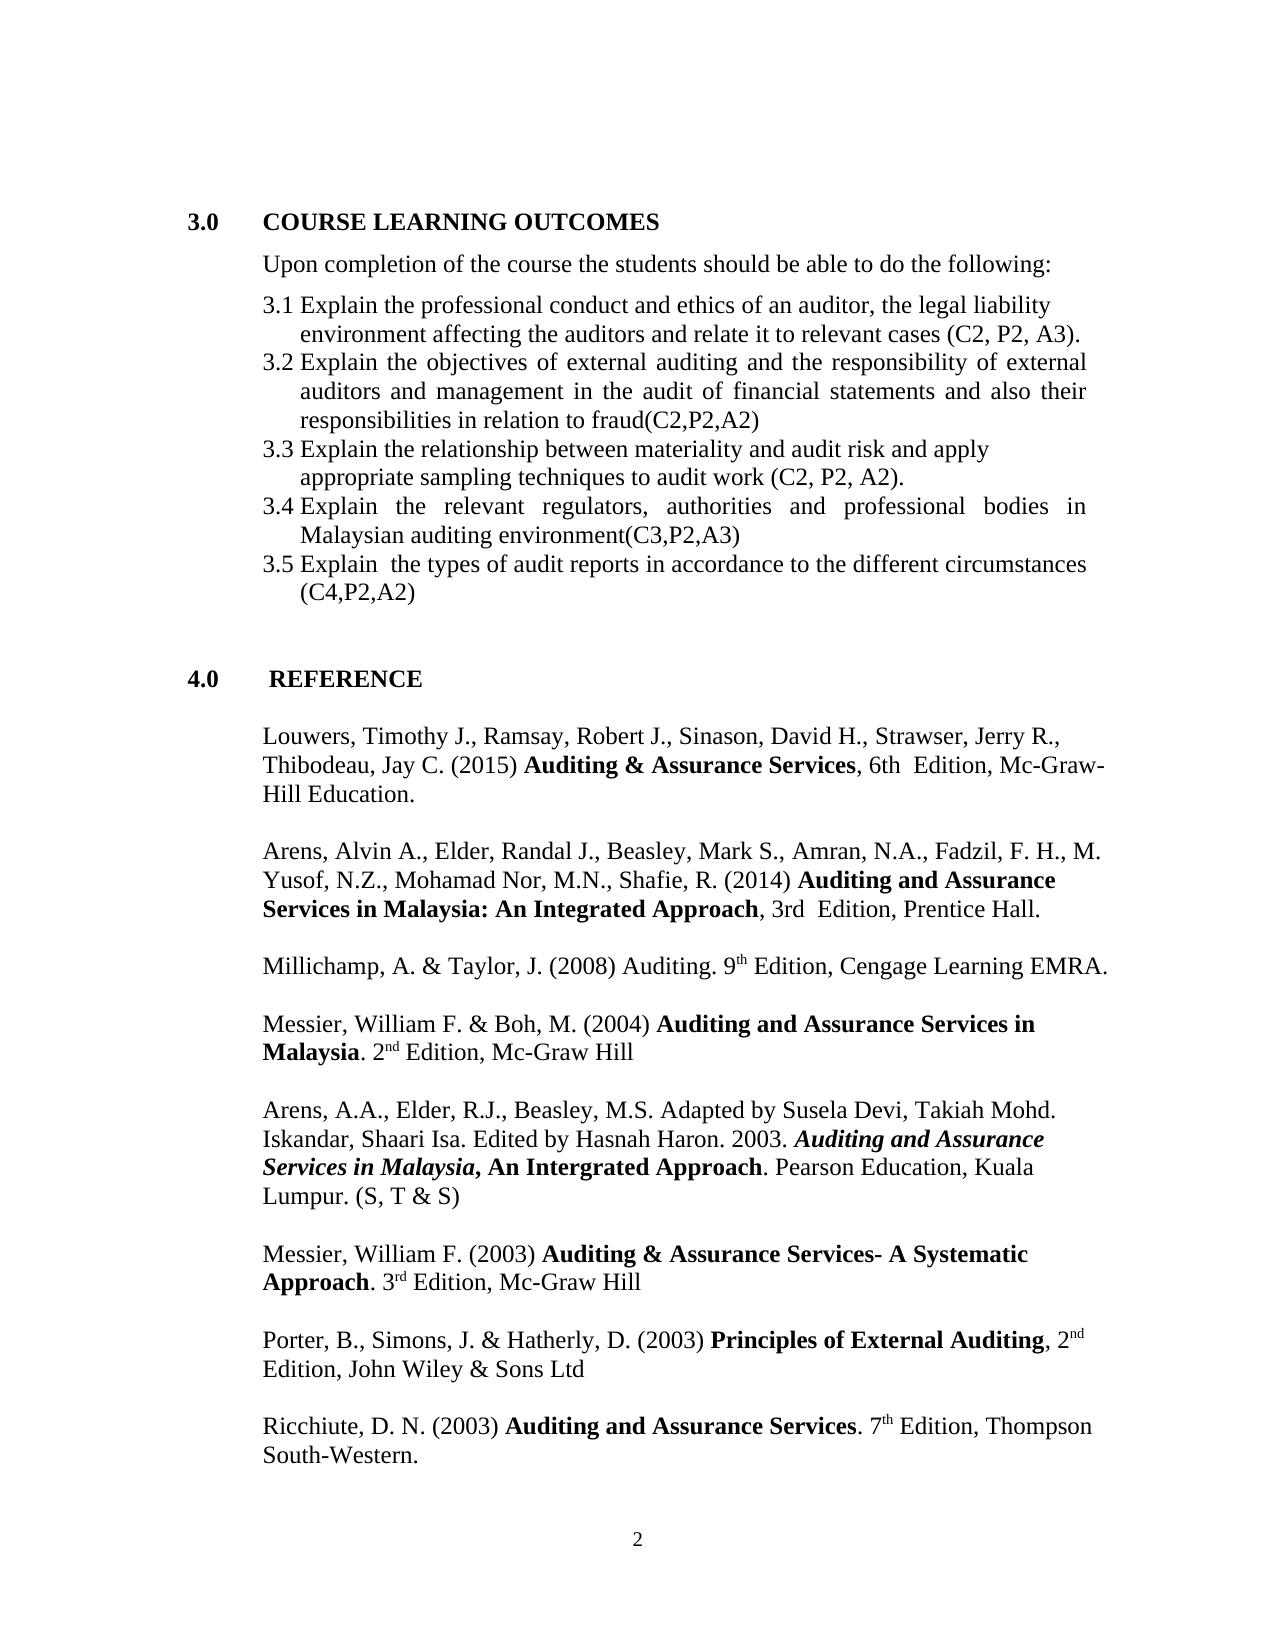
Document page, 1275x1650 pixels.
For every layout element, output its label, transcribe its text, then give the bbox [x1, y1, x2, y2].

text 4.0 REFERENCE [187, 664, 1087, 692]
list Explain the types of audit reports in accordance to the different circumstances (C4,P2,A2) [262, 549, 1087, 606]
text Millichamp, A. & Taylor, J. (2008) Auditing. 9th Edition, Cengage Learning EMRA. [262, 951, 1125, 980]
text Louwers, Timothy J., Ramsay, Robert J., Sinason, David H., Strawser, Jerry R., Thibodeau, Jay C. (2015) Auditing & Assurance Services, 6th Edition, Mc-Graw- Hill Education. [262, 721, 1125, 807]
text Porter, B., Simons, J. & Hatherly, D. (2003) Principles of External Auditing, 2nd Edition, John Wiley & Sons Ltd [262, 1325, 1125, 1382]
list Explain the professional conduct and ethics of an auditor, the legal liability environment affecting the auditors and relate it to relevant cases (C2, P2, A3). [262, 290, 1087, 347]
text 3.0 COURSE LEARNING OUTCOMES [187, 207, 1087, 236]
text Messier, William F. & Boh, M. (2004) Auditing and Assurance Services in Malaysia. 2nd Edition, Mc-Graw Hill [262, 1009, 1125, 1066]
text Upon completion of the course the students should be able to do the following: [187, 249, 1087, 277]
list Explain the objectives of external auditing and the responsibility of external auditors and management in the audit of financial statements and also their responsibilities in relation to fraud(C2,P2,A2) [262, 347, 1087, 434]
text Messier, William F. (2003) Auditing & Assurance Services- A Systematic Approach. 3rd Edition, Mc-Graw Hill [262, 1239, 1125, 1296]
list Explain the relationship between materiality and audit risk and apply appropriate sampling techniques to audit work (C2, P2, A2). [262, 434, 1087, 491]
text Arens, A.A., Elder, R.J., Beasley, M.S. Adapted by Susela Devi, Takiah Mohd. Iskandar, Shaari Isa. Edited by Hasnah Haron. 2003. Auditing and Assurance Services in Malaysia, An Intergrated Approach. Pearson Education, Kuala Lumpur. (S, T & S) [262, 1095, 1125, 1210]
text Arens, Alvin A., Elder, Randal J., Beasley, Mark S., Amran, N.A., Fadzil, F. H., M. Yusof, N.Z., Mohamad Nor, M.N., Shafie, R. (2014) Auditing and Assurance Services in Malaysia: An Integrated Approach, 3rd Edition, Prentice Hall. [262, 836, 1125, 922]
text Ricchiute, D. N. (2003) Auditing and Assurance Services. 7th Edition, Thompson South-Western. [262, 1411, 1125, 1469]
list Explain the relevant regulators, authorities and professional bodies in Malaysian auditing environment(C3,P2,A3) [262, 491, 1087, 549]
